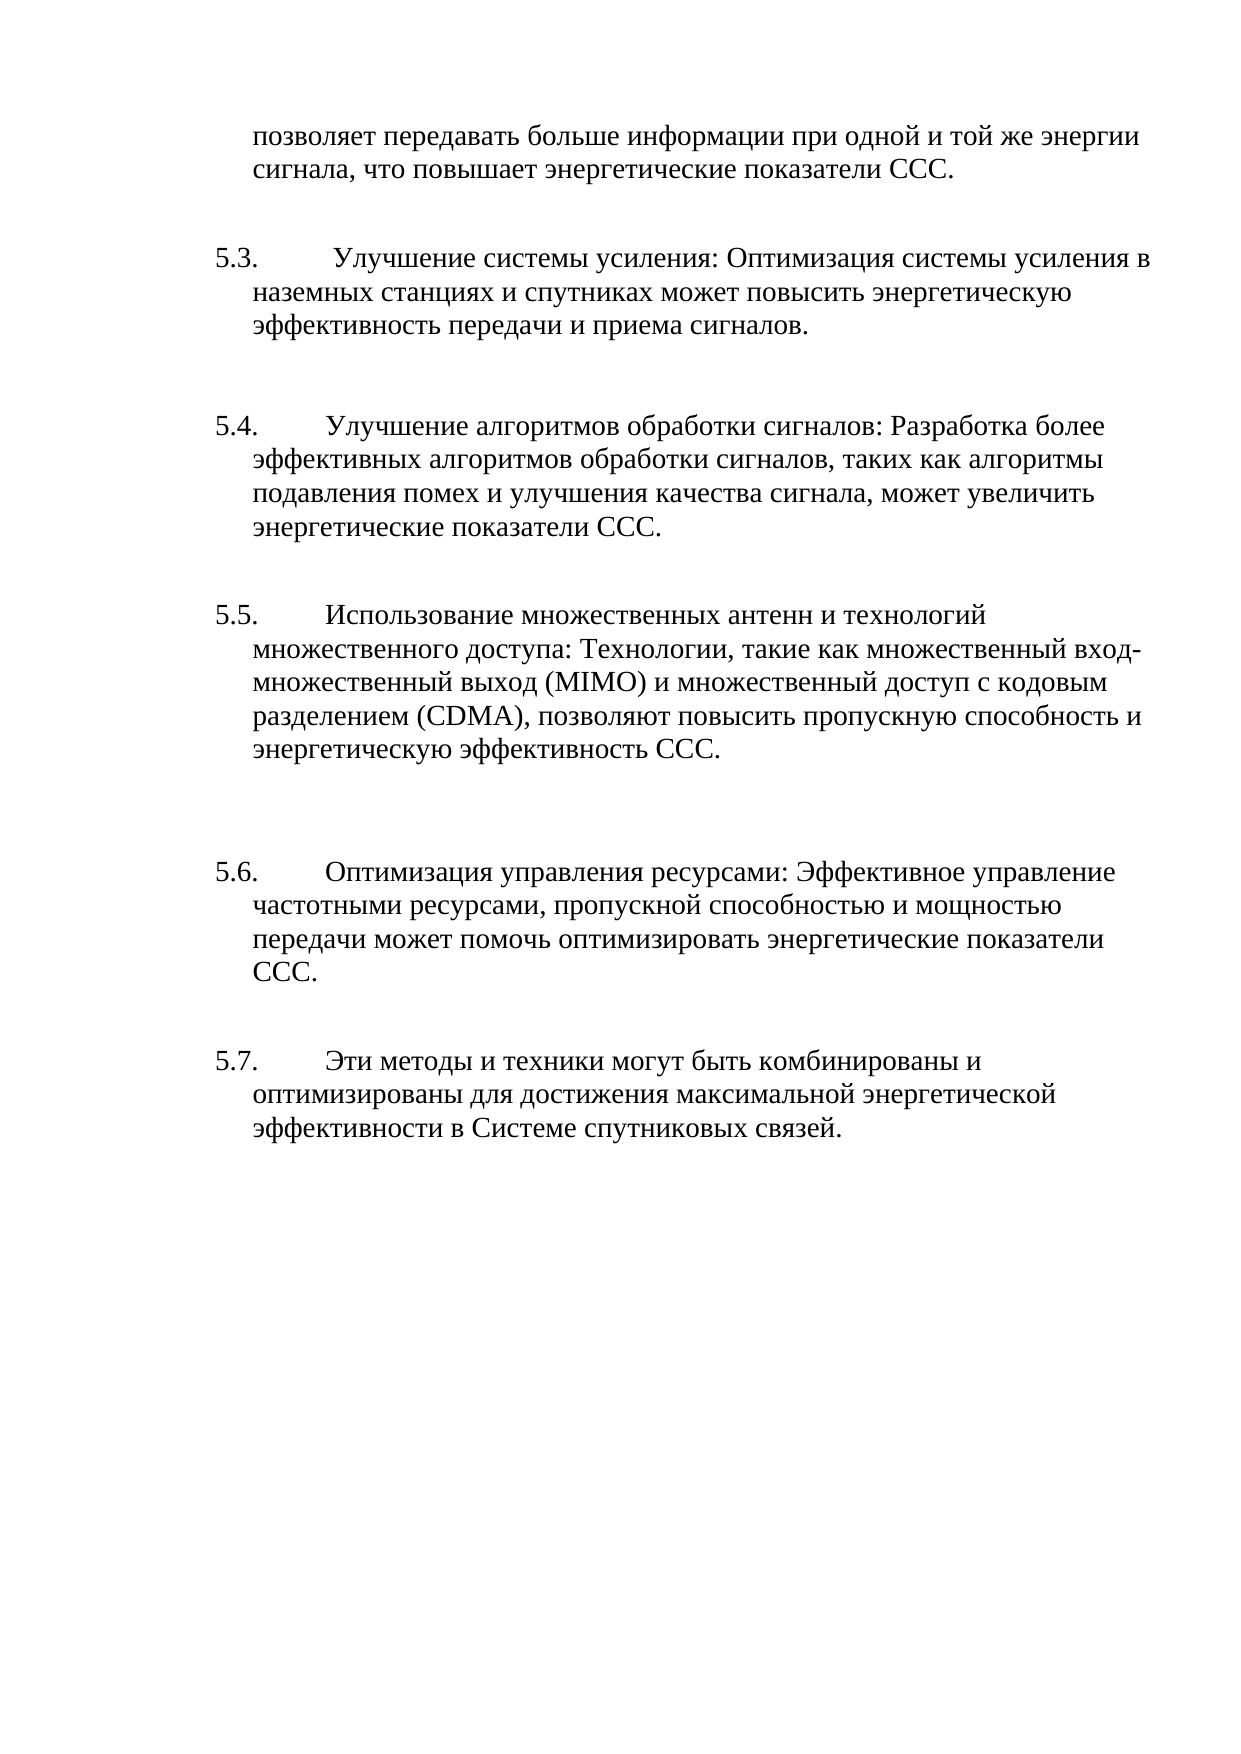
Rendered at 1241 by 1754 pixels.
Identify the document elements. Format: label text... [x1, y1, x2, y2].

list Использование множественных антенн и технологий множественного доступа: Технологии, такие как множественный вход-множественный выход (MIMO) и множественный доступ с кодовым разделением (CDMA), позволяют повысить пропускную способность и энергетическую эффективность ССС. [215, 597, 1152, 765]
list Улучшение системы усиления: Оптимизация системы усиления в наземных станциях и спутниках может повысить энергетическую эффективность передачи и приема сигналов. [215, 240, 1152, 341]
list Улучшение алгоритмов обработки сигналов: Разработка более эффективных алгоритмов обработки сигналов, таких как алгоритмы подавления помех и улучшения качества сигнала, может увеличить энергетические показатели ССС. [215, 408, 1152, 542]
list Оптимизация управления ресурсами: Эффективное управление частотными ресурсами, пропускной способностью и мощностью передачи может помочь оптимизировать энергетические показатели ССС. [215, 854, 1152, 988]
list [215, 118, 1152, 185]
list Эти методы и техники могут быть комбинированы и оптимизированы для достижения максимальной энергетической эффективности в Системе спутниковых связей. [215, 1043, 1152, 1143]
